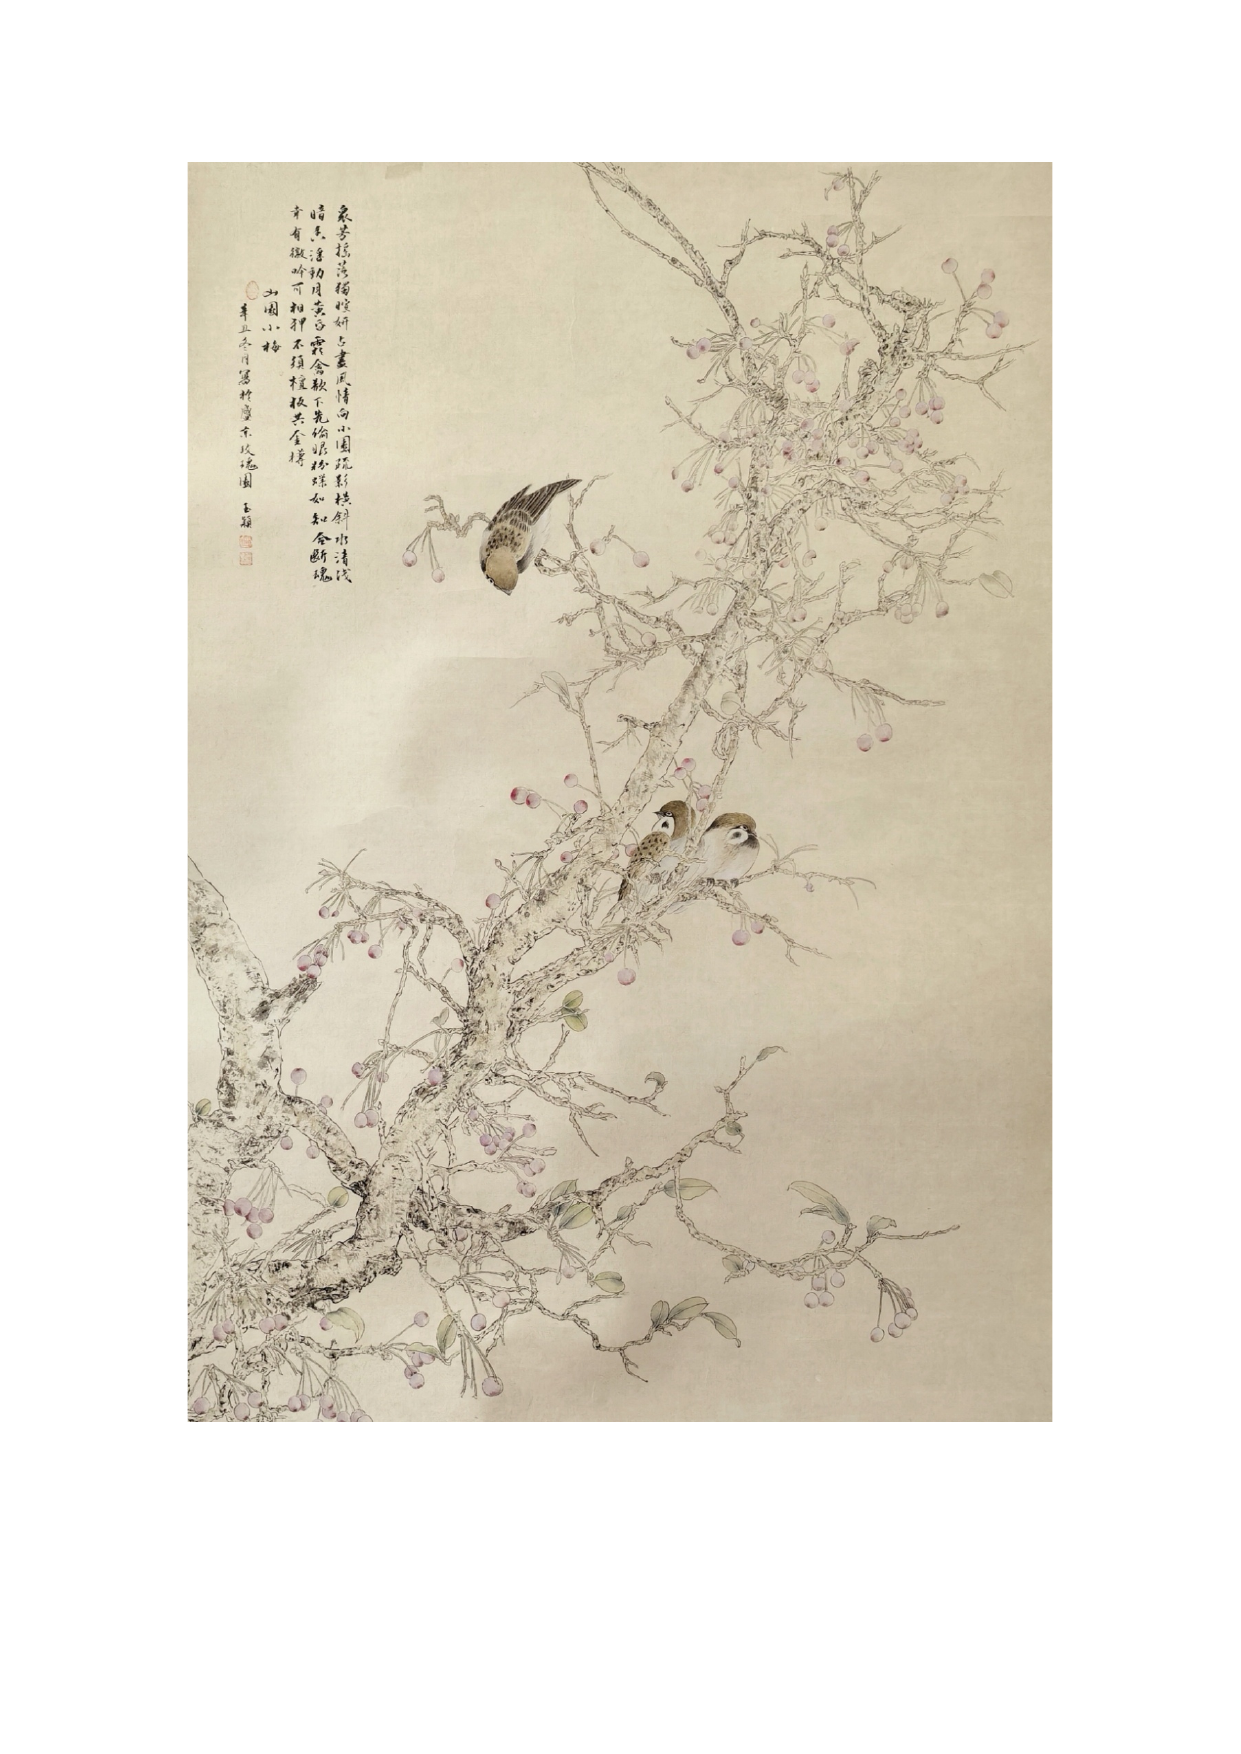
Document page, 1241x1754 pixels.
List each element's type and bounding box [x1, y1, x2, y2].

picture [187, 162, 1053, 1422]
